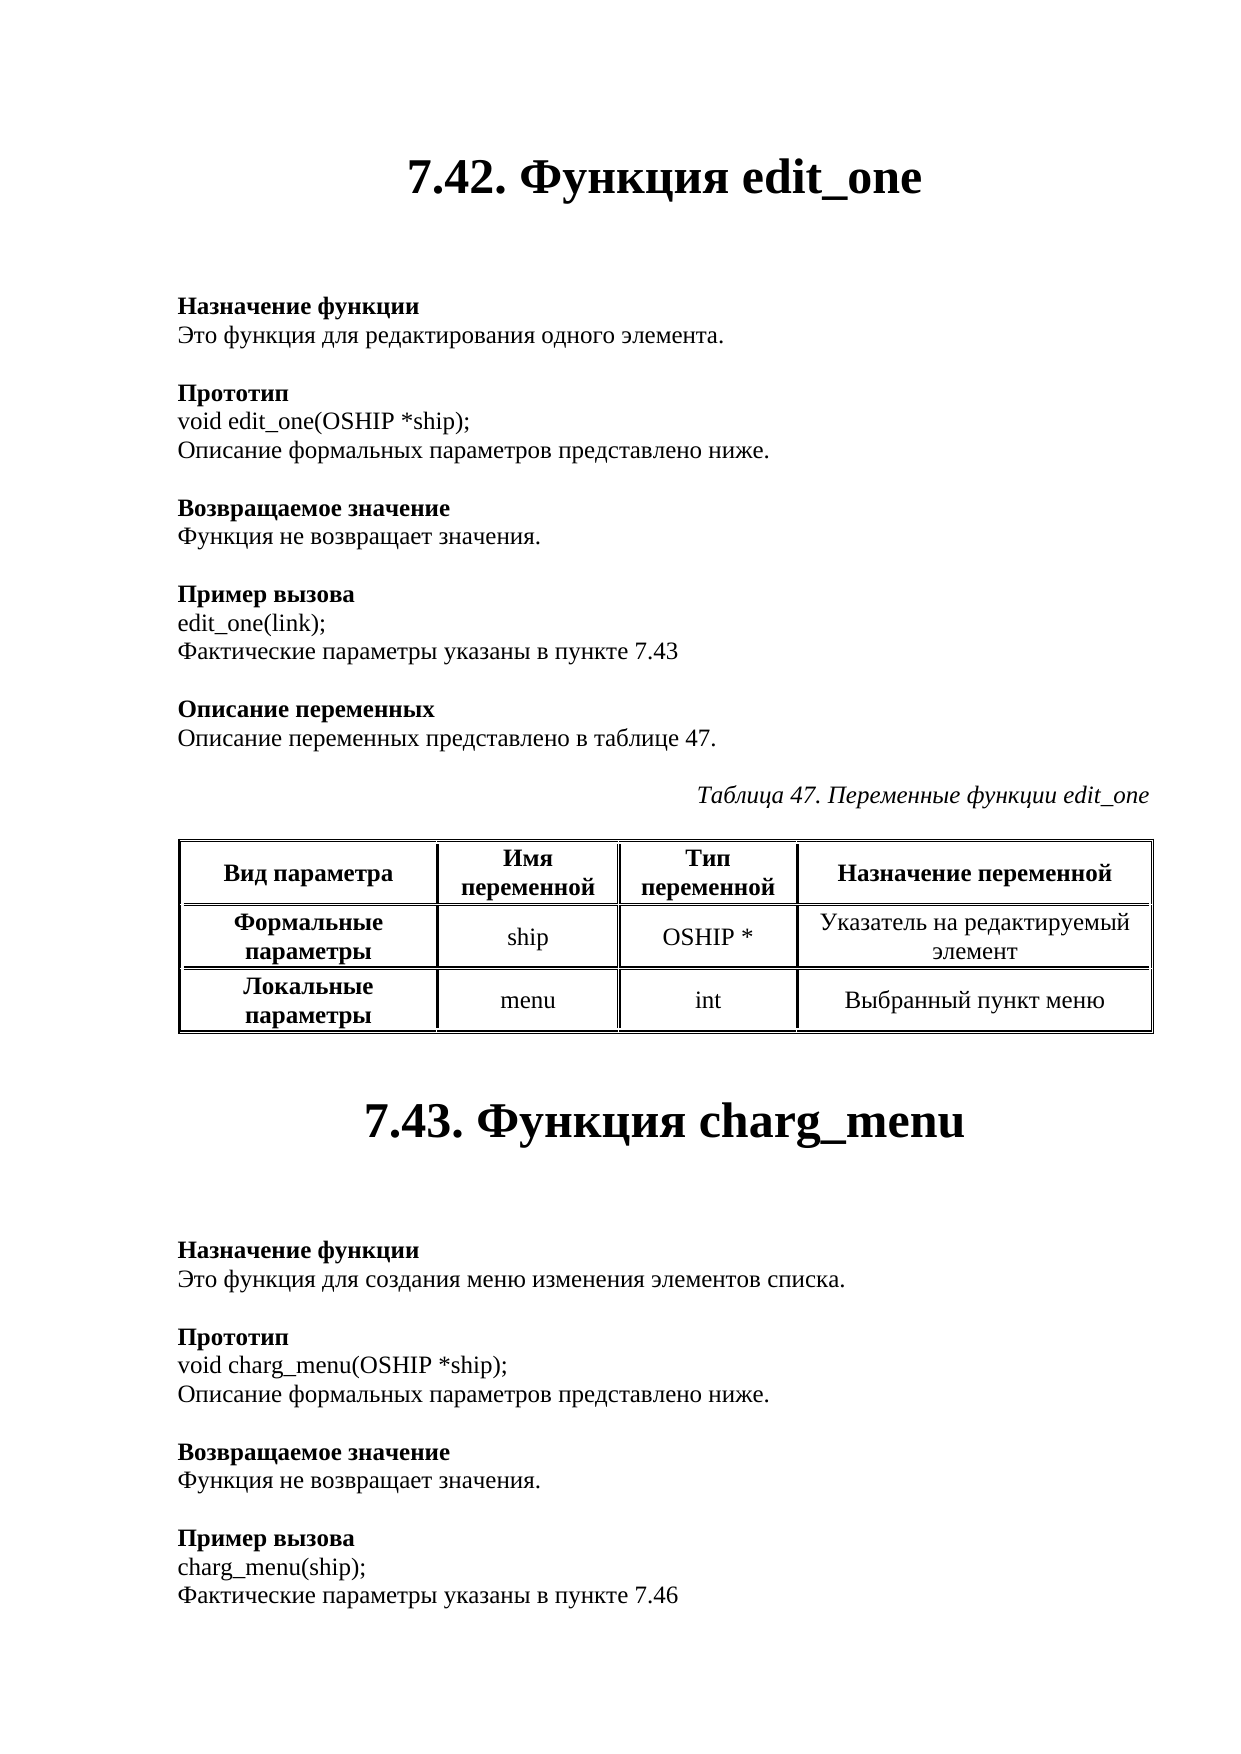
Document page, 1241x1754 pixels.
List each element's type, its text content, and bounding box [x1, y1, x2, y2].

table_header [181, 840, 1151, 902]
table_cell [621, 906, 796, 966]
text 7.43. Функция charg_menu [177, 1091, 1152, 1149]
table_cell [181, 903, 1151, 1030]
text Таблица 47. Переменные функции edit_one [177, 781, 1152, 809]
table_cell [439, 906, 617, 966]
text 7.42. Функция edit_one [177, 147, 1152, 205]
text Назначение функции Это функция для редактирования одного элемента. Прототип void edit_one(OSHIP *ship); Описание формальных параметров представлено ниже. Возвращаемое значение Функция не возвращает значения. Пример вызова edit_one(link); Фактические параметры указаны в пункте 7.43 Описание переменных Описание переменных представлено в таблице 47. [177, 234, 1152, 751]
